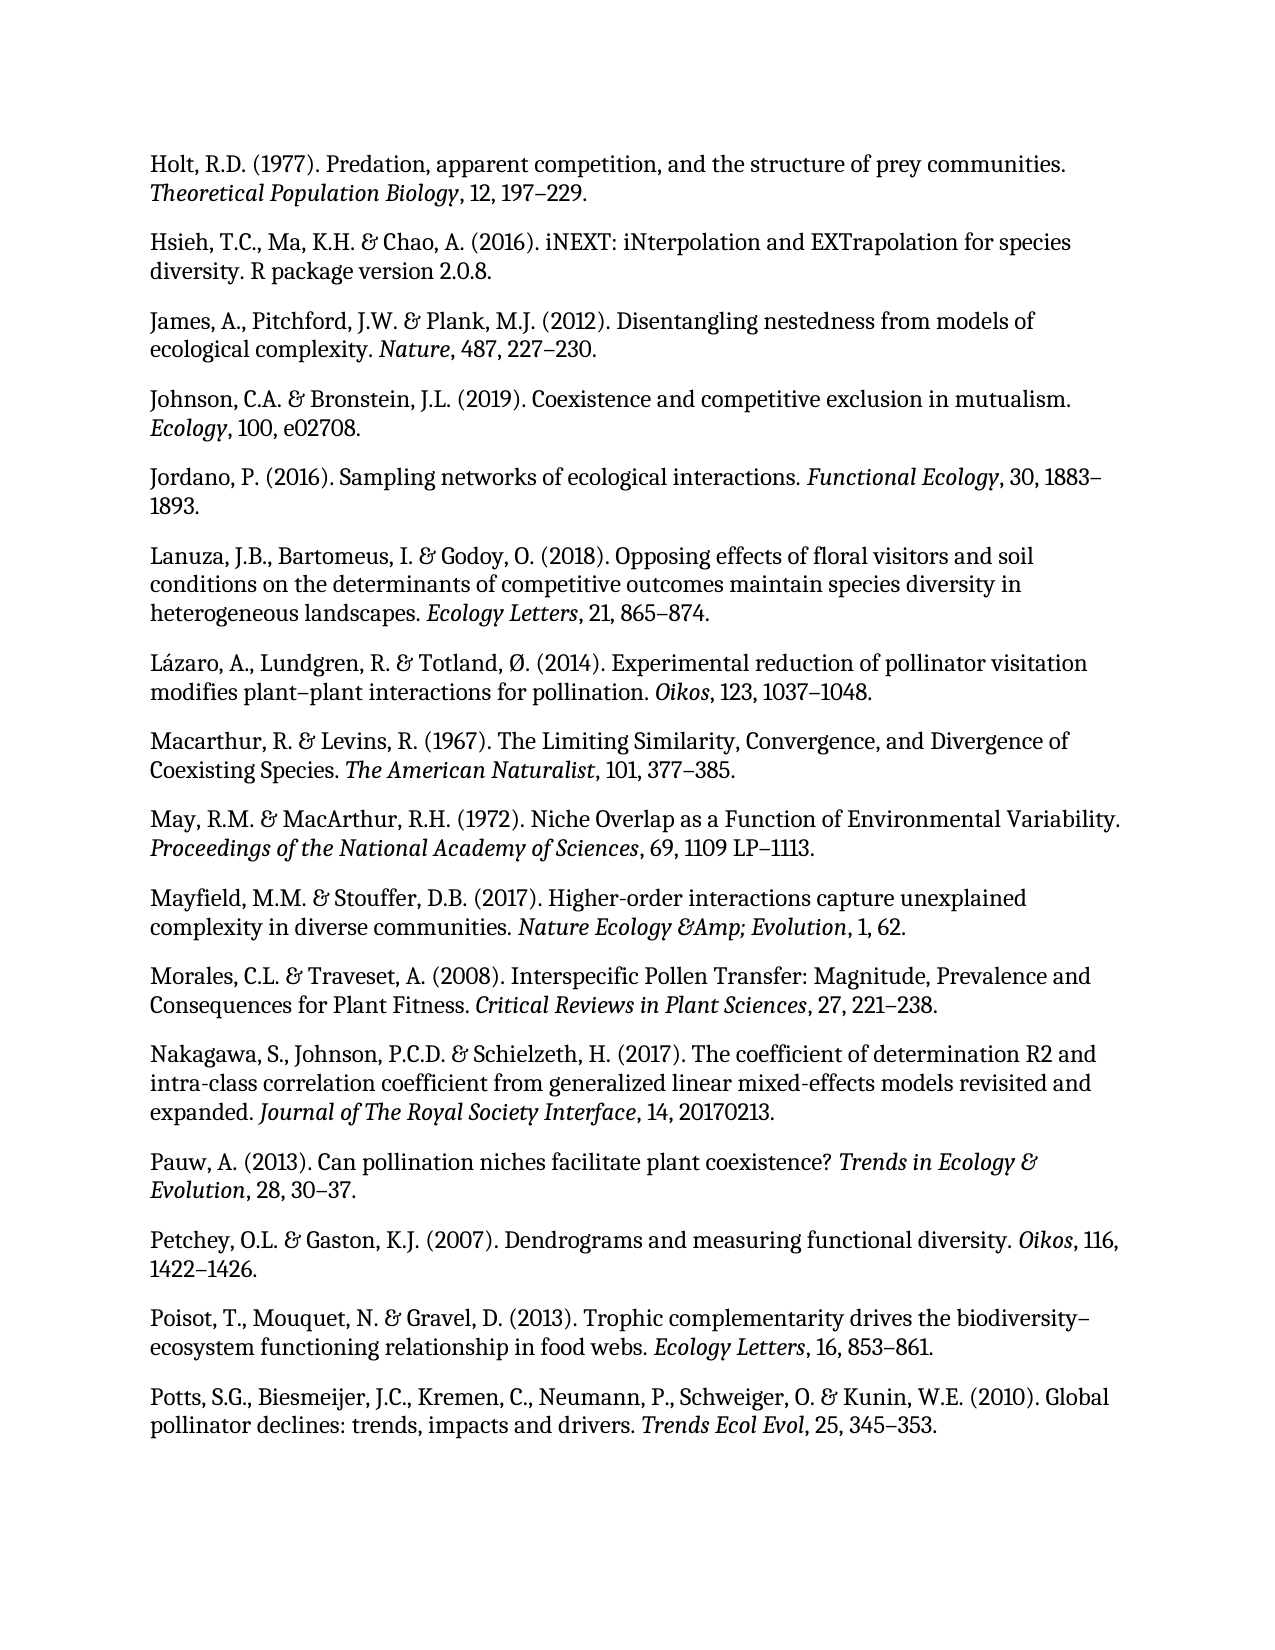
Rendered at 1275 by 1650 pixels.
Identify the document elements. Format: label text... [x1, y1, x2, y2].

text Macarthur, R. & Levins, R. (1967). The Limiting Similarity, Convergence, and Divergence of Coexisting Species. The American Naturalist, 101, 377–385. [150, 727, 1125, 784]
text Poisot, T., Mouquet, N. & Gravel, D. (2013). Trophic complementarity drives the biodiversity–ecosystem functioning relationship in food webs. Ecology Letters, 16, 853–861. [150, 1304, 1125, 1362]
text James, A., Pitchford, J.W. & Plank, M.J. (2012). Disentangling nestedness from models of ecological complexity. Nature, 487, 227–230. [150, 307, 1125, 364]
text Holt, R.D. (1977). Predation, apparent competition, and the structure of prey communities. Theoretical Population Biology, 12, 197–229. [150, 150, 1125, 207]
text Pauw, A. (2013). Can pollination niches facilitate plant coexistence? Trends in Ecology & Evolution, 28, 30–37. [150, 1147, 1125, 1205]
text Lázaro, A., Lundgren, R. & Totland, Ø. (2014). Experimental reduction of pollinator visitation modifies plant–plant interactions for pollination. Oikos, 123, 1037–1048. [150, 649, 1125, 706]
text Johnson, C.A. & Bronstein, J.L. (2019). Coexistence and competitive exclusion in mutualism. Ecology, 100, e02708. [150, 385, 1125, 442]
text Potts, S.G., Biesmeijer, J.C., Kremen, C., Neumann, P., Schweiger, O. & Kunin, W.E. (2010). Global pollinator declines: trends, impacts and drivers. Trends Ecol Evol, 25, 345–353. [150, 1382, 1125, 1440]
text Hsieh, T.C., Ma, K.H. & Chao, A. (2016). iNEXT: iNterpolation and EXTrapolation for species diversity. R package version 2.0.8. [150, 228, 1125, 286]
text May, R.M. & MacArthur, R.H. (1972). Niche Overlap as a Function of Environmental Variability. Proceedings of the National Academy of Sciences, 69, 1109 LP–1113. [150, 805, 1125, 863]
text Jordano, P. (2016). Sampling networks of ecological interactions. Functional Ecology, 30, 1883–1893. [150, 463, 1125, 521]
text Nakagawa, S., Johnson, P.C.D. & Schielzeth, H. (2017). The coefficient of determination R2 and intra-class correlation coefficient from generalized linear mixed-effects models revisited and expanded. Journal of The Royal Society Interface, 14, 20170213. [150, 1040, 1125, 1127]
text Morales, C.L. & Traveset, A. (2008). Interspecific Pollen Transfer: Magnitude, Prevalence and Consequences for Plant Fitness. Critical Reviews in Plant Sciences, 27, 221–238. [150, 962, 1125, 1019]
text Lanuza, J.B., Bartomeus, I. & Godoy, O. (2018). Opposing effects of floral visitors and soil conditions on the determinants of competitive outcomes maintain species diversity in heterogeneous landscapes. Ecology Letters, 21, 865–874. [150, 542, 1125, 628]
text Mayfield, M.M. & Stouffer, D.B. (2017). Higher-order interactions capture unexplained complexity in diverse communities. Nature Ecology &Amp; Evolution, 1, 62. [150, 884, 1125, 941]
text Petchey, O.L. & Gaston, K.J. (2007). Dendrograms and measuring functional diversity. Oikos, 116, 1422–1426. [150, 1226, 1125, 1283]
